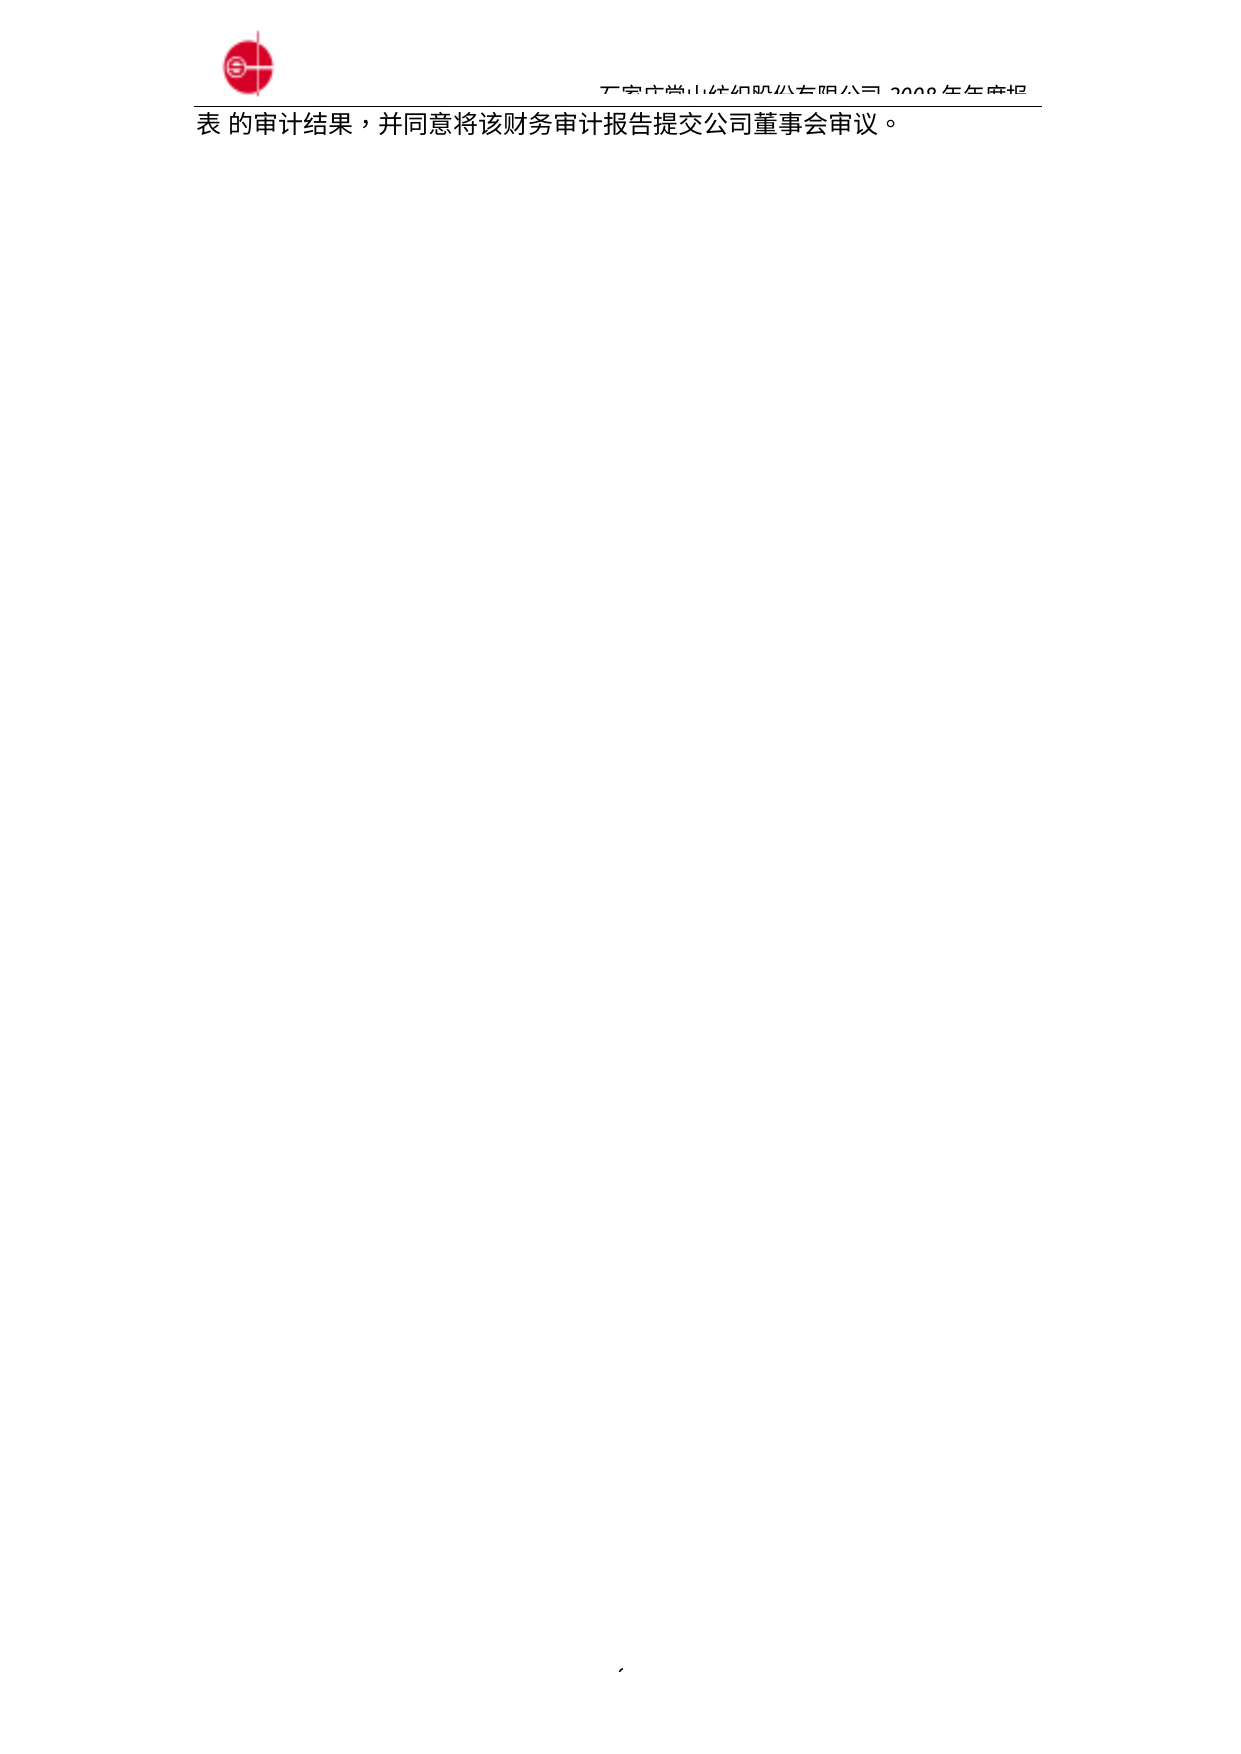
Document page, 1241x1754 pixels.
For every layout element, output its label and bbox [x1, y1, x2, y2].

picture [219, 29, 281, 104]
text [197, 106, 1041, 140]
